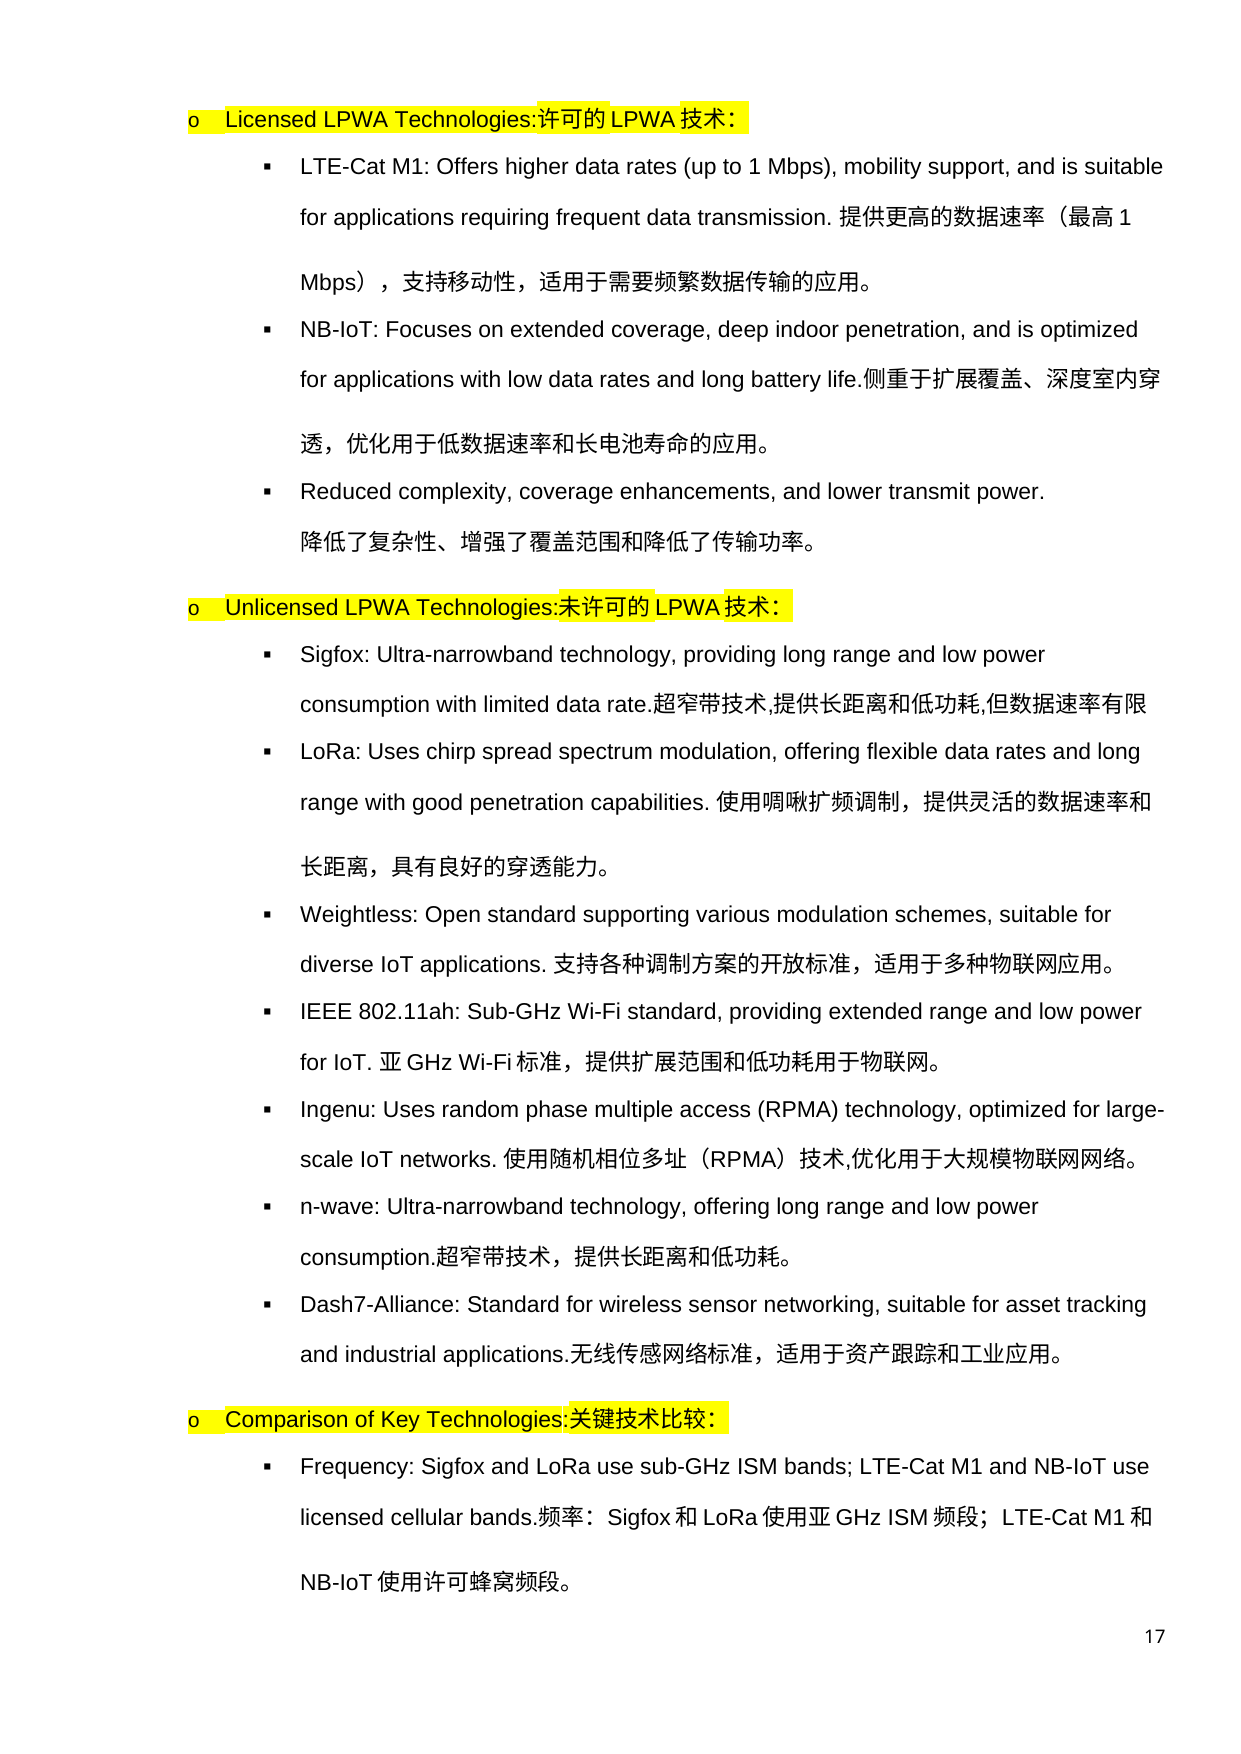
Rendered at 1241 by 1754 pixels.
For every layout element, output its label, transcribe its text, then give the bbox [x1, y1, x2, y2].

list IEEE 802.11ah: Sub-GHz Wi-Fi standard, providing extended range and low power for IoT. 亚GHz Wi-Fi标准，提供扩展范围和低功耗用于物联网。 [262, 995, 1165, 1093]
list Reduced complexity, coverage enhancements, and lower transmit power. [262, 475, 1165, 508]
list Frequency: Sigfox and LoRa use sub-GHz ISM bands; LTE-Cat M1 and NB-IoT use licensed cellular bands.频率：Sigfox和LoRa使用亚GHz ISM频段；LTE-Cat M1和NB-IoT使用许可蜂窝频段。 [262, 1450, 1165, 1613]
list LTE-Cat M1: Offers higher data rates (up to 1 Mbps), mobility support, and is suitable for applications requiring frequent data transmission. 提供更高的数据速率（最高1 Mbps），支持移动性，适用于需要频繁数据传输的应用。 [262, 150, 1165, 313]
list NB-IoT: Focuses on extended coverage, deep indoor penetration, and is optimized for applications with low data rates and long battery life.侧重于扩展覆盖、深度室内穿透，优化用于低数据速率和长电池寿命的应用。 [262, 313, 1165, 475]
text 降低了复杂性、增强了覆盖范围和降低了传输功率。 [300, 508, 1165, 573]
list Comparison of Key Technologies:关键技术比较： [187, 1385, 1165, 1450]
list Unlicensed LPWA Technologies:未许可的LPWA技术： [187, 573, 1165, 638]
list Dash7-Alliance: Standard for wireless sensor networking, suitable for asset tracking and industrial applications.无线传感网络标准，适用于资产跟踪和工业应用。 [262, 1288, 1165, 1385]
list Sigfox: Ultra-narrowband technology, providing long range and low power consumption with limited data rate.超窄带技术,提供长距离和低功耗,但数据速率有限 [262, 638, 1165, 735]
list Ingenu: Uses random phase multiple access (RPMA) technology, optimized for large-scale IoT networks. 使用随机相位多址（RPMA）技术,优化用于大规模物联网网络。 [262, 1093, 1165, 1190]
list LoRa: Uses chirp spread spectrum modulation, offering flexible data rates and long range with good penetration capabilities. 使用啁啾扩频调制，提供灵活的数据速率和长距离，具有良好的穿透能力。 [262, 735, 1165, 898]
list Weightless: Open standard supporting various modulation schemes, suitable for diverse IoT applications. 支持各种调制方案的开放标准，适用于多种物联网应用。 [262, 898, 1165, 995]
list Licensed LPWA Technologies:许可的LPWA技术： [187, 85, 1165, 150]
list n-wave: Ultra-narrowband technology, offering long range and low power consumption.超窄带技术，提供长距离和低功耗。 [262, 1190, 1165, 1288]
